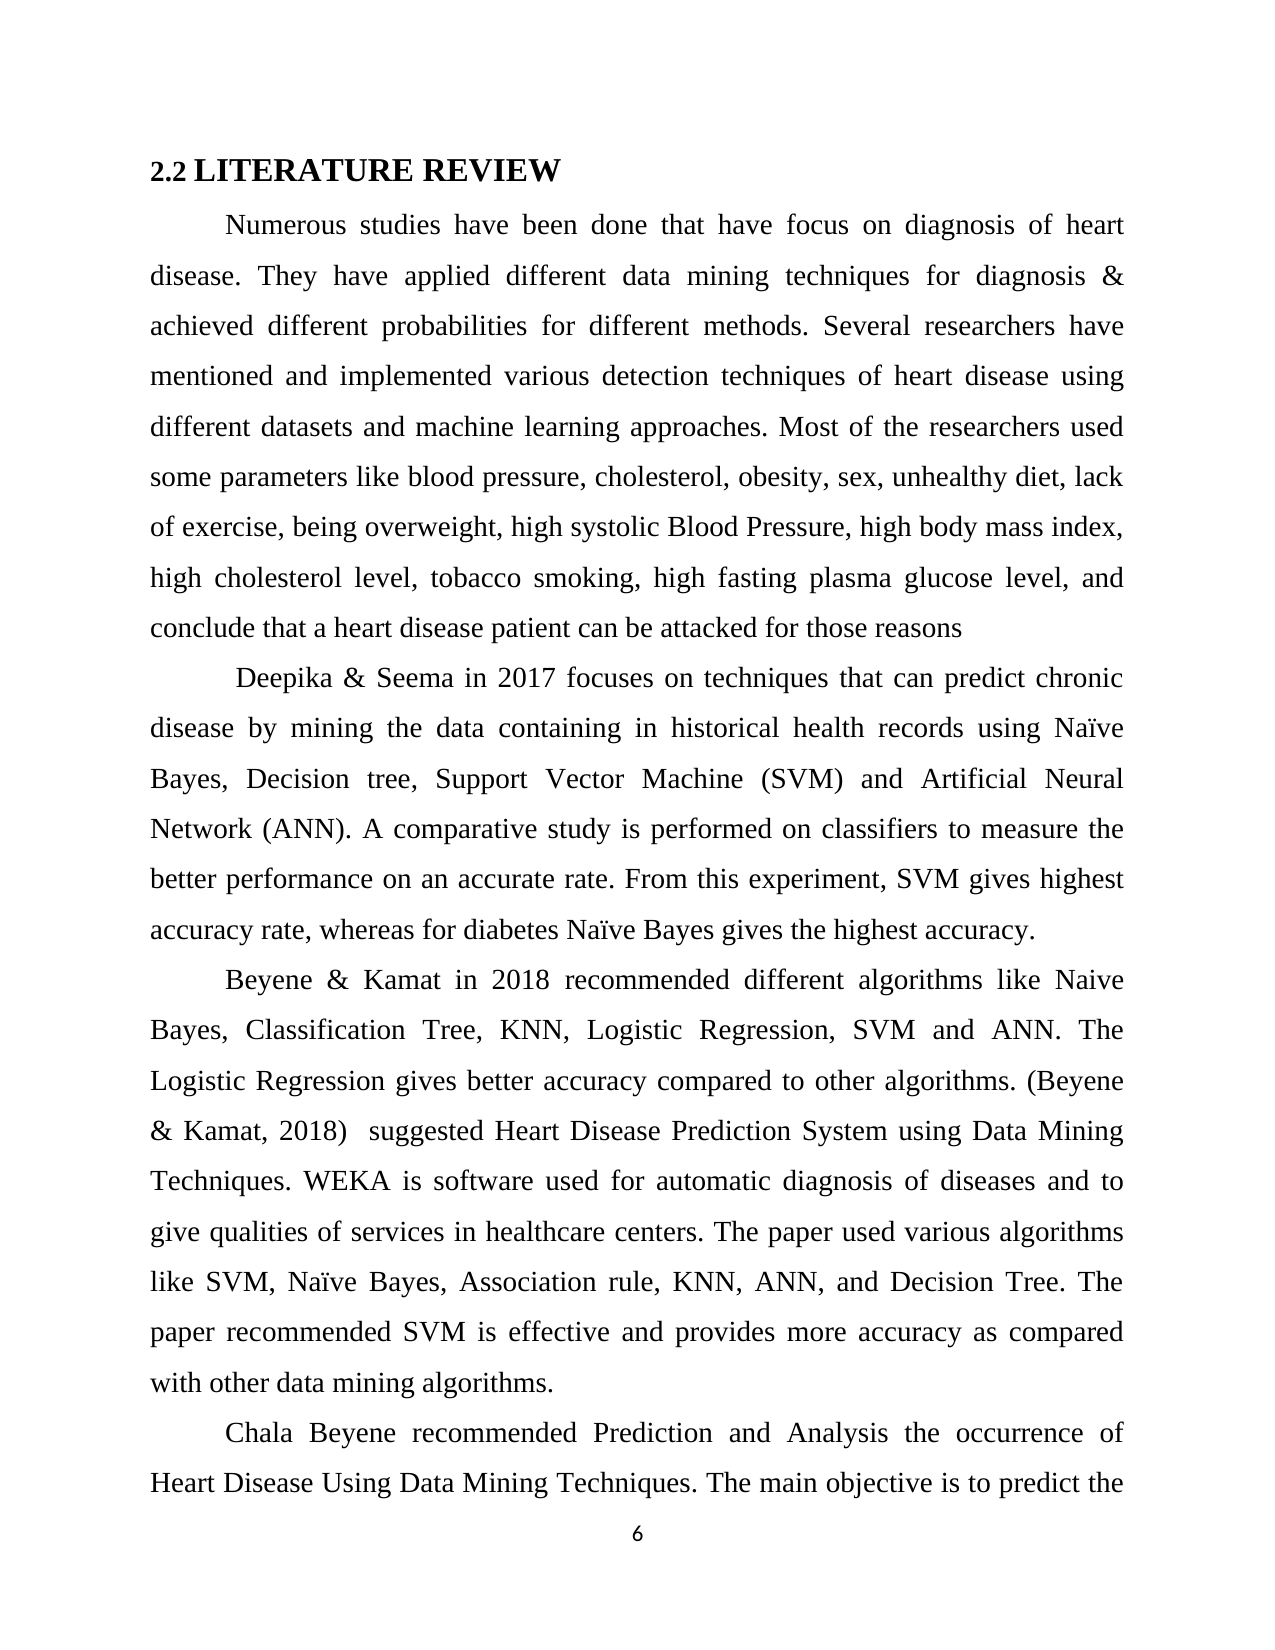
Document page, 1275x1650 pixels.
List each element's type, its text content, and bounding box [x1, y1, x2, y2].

text 2.2 LITERATURE REVIEW [150, 150, 1125, 188]
text Beyene & Kamat in 2018 ⁠recommended different algorithms like Naive Bayes, Classification Tree, KNN, Logistic Regression, SVM and ANN. The Logistic Regression gives better accuracy compared to other algorithms. (Beyene & Kamat, 2018) ⁠ suggested Heart Disease Prediction System using Data Mining Techniques. WEKA is software used for automatic diagnosis of diseases and to give qualities of services in healthcare centers. The paper used various algorithms like SVM, Naïve Bayes, Association rule, KNN, ANN, and Decision Tree. The paper recommended SVM is effective and provides more accuracy as compared with other data mining algorithms. [150, 962, 1125, 1398]
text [150, 1415, 1125, 1499]
text Numerous studies have been done that have focus on diagnosis of heart disease. They have applied different data mining techniques for diagnosis & achieved different probabilities for different methods. Several researchers have mentioned and implemented various detection techniques of heart disease using different datasets and machine learning approaches. Most of the researchers used some parameters like blood pressure, cholesterol, obesity, sex, unhealthy diet, lack of exercise, being overweight, high systolic Blood Pressure, high body mass index, high cholesterol level, tobacco smoking, high fasting plasma glucose level, and conclude that a heart disease patient can be attacked for those reasons [150, 207, 1125, 643]
text Deepika & Seema in 2017 focuses on techniques that can predict chronic disease by mining the data containing in historical health records using Naïve Bayes, Decision tree, Support Vector Machine (SVM) and Artificial Neural Network (ANN). A comparative study is performed on classifiers to measure the better performance on an accurate rate. From this experiment, SVM gives highest accuracy rate, whereas for diabetes Naïve Bayes gives the highest accuracy. [150, 660, 1125, 945]
